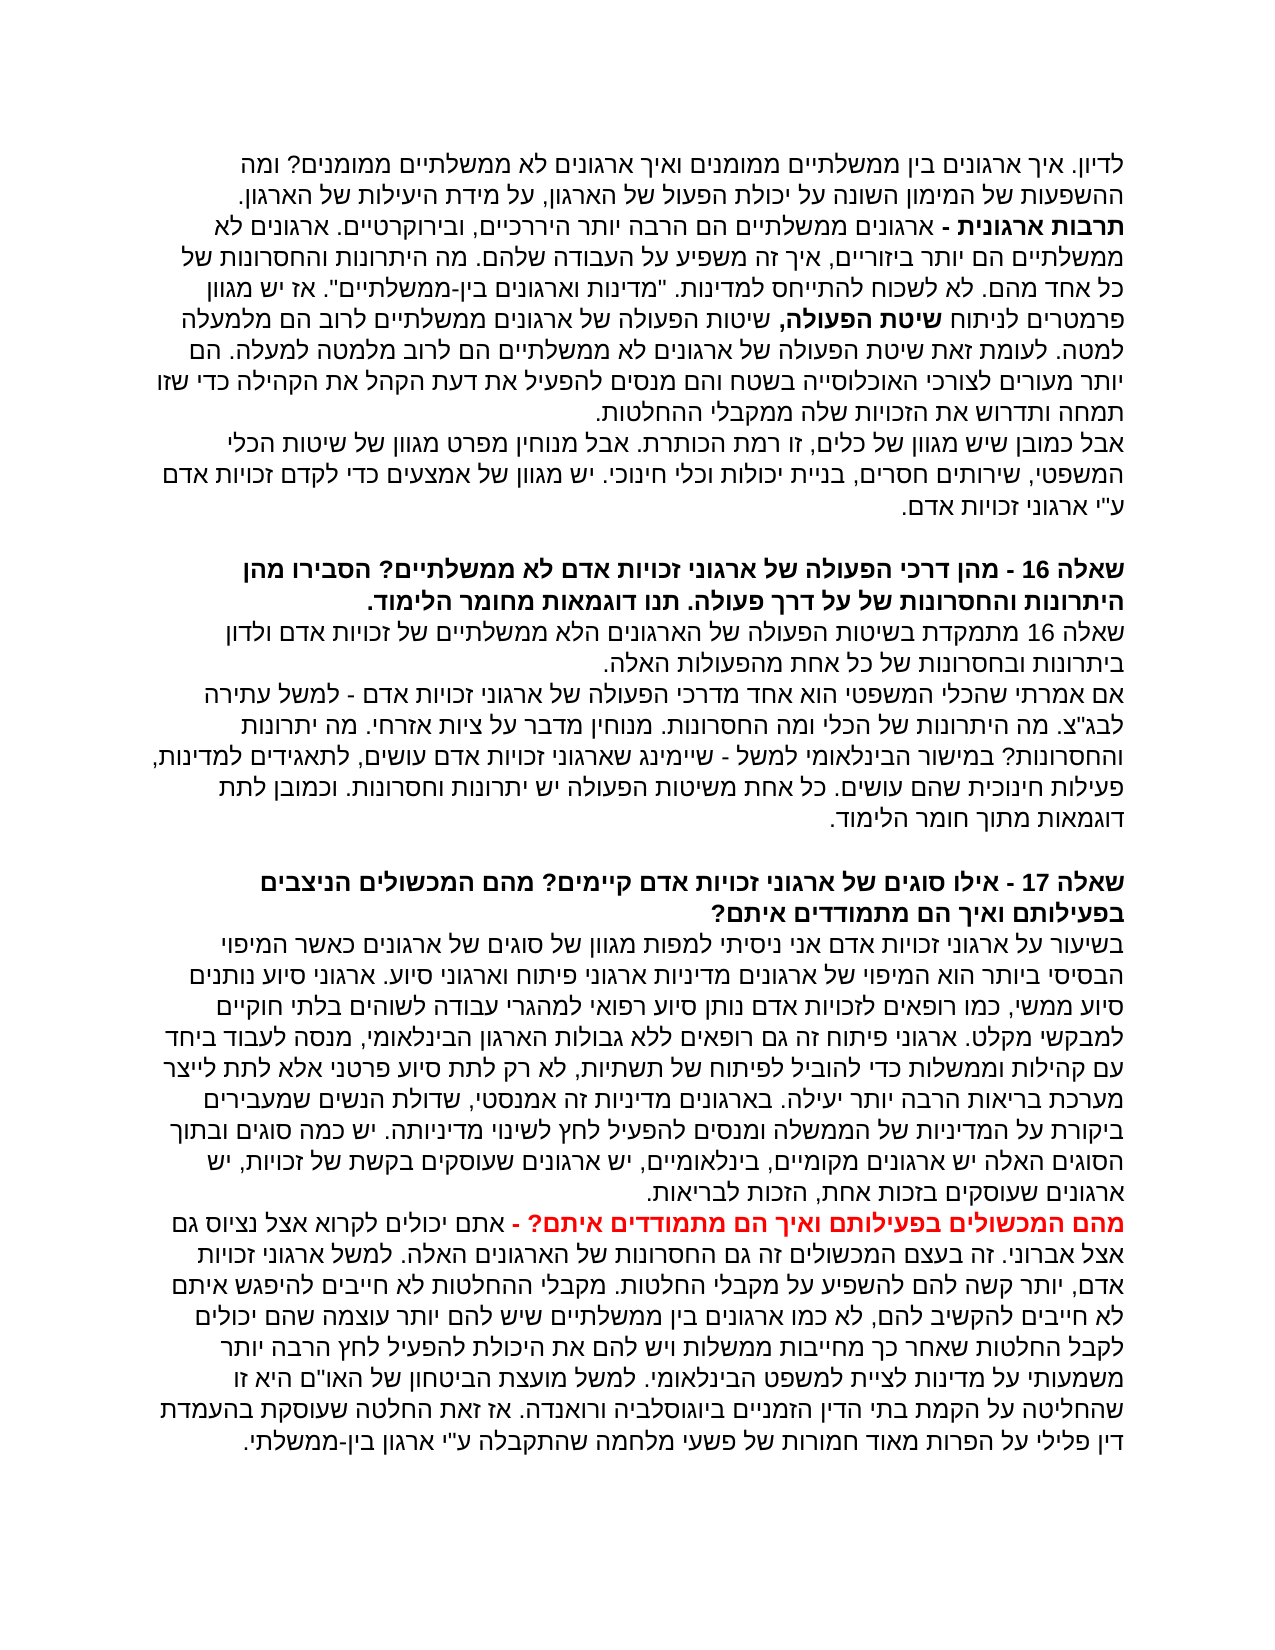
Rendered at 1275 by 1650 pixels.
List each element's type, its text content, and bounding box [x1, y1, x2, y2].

text מהם המכשולים בפעילותם ואיך הם מתמודדים איתם? - אתם יכולים לקרוא אצל נציוס גם אצל אברוני. זה בעצם המכשולים זה גם החסרונות של הארגונים האלה. למשל ארגוני זכויות אדם, יותר קשה להם להשפיע על מקבלי החלטות. מקבלי ההחלטות לא חייבים להיפגש איתם לא חייבים להקשיב להם, לא כמו ארגונים בין ממשלתיים שיש להם יותר עוצמה שהם יכולים לקבל החלטות שאחר כך מחייבות ממשלות ויש להם את היכולת להפעיל לחץ הרבה יותר משמעותי על מדינות לציית למשפט הבינלאומי. למשל מועצת הביטחון של האו"ם היא זו שהחליטה על הקמת בתי הדין הזמניים ביוגוסלביה ורואנדה. אז זאת החלטה שעוסקת בהעמדת דין פלילי על הפרות מאוד חמורות של פשעי מלחמה שהתקבלה ע"י ארגון בין-ממשלתי. [150, 1209, 1125, 1455]
text אבל כמובן שיש מגוון של כלים, זו רמת הכותרת. אבל מנוחין מפרט מגוון של שיטות הכלי המשפטי, שירותים חסרים, בניית יכולות וכלי חינוכי. יש מגוון של אמצעים כדי לקדם זכויות אדם ע"י ארגוני זכויות אדם. [150, 429, 1125, 520]
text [150, 150, 1125, 210]
text בשיעור על ארגוני זכויות אדם אני ניסיתי למפות מגוון של סוגים של ארגונים כאשר המיפוי הבסיסי ביותר הוא המיפוי של ארגונים מדיניות ארגוני פיתוח וארגוני סיוע. ארגוני סיוע נותנים סיוע ממשי, כמו רופאים לזכויות אדם נותן סיוע רפואי למהגרי עבודה לשוהים בלתי חוקיים למבקשי מקלט. ארגוני פיתוח זה גם רופאים ללא גבולות הארגון הבינלאומי, מנסה לעבוד ביחד עם קהילות וממשלות כדי להוביל לפיתוח של תשתיות, לא רק לתת סיוע פרטני אלא לתת לייצר מערכת בריאות הרבה יותר יעילה. בארגונים מדיניות זה אמנסטי, שדולת הנשים שמעבירים ביקורת על המדיניות של הממשלה ומנסים להפעיל לחץ לשינוי מדיניותה. יש כמה סוגים ובתוך הסוגים האלה יש ארגונים מקומיים, בינלאומיים, יש ארגונים שעוסקים בקשת של זכויות, יש ארגונים שעוסקים בזכות אחת, הזכות לבריאות. [150, 930, 1125, 1207]
text שאלה 17 - אילו סוגים של ארגוני זכויות אדם קיימים? מהם המכשולים הניצבים בפעילותם ואיך הם מתמודדים איתם? [150, 868, 1125, 927]
text אם אמרתי שהכלי המשפטי הוא אחד מדרכי הפעולה של ארגוני זכויות אדם - למשל עתירה לבג"צ. מה היתרונות של הכלי ומה החסרונות. מנוחין מדבר על ציות אזרחי. מה יתרונות והחסרונות? במישור הבינלאומי למשל - שיימינג שארגוני זכויות אדם עושים, לתאגידים למדינות, פעילות חינוכית שהם עושים. כל אחת משיטות הפעולה יש יתרונות וחסרונות. וכמובן לתת דוגמאות מתוך חומר הלימוד. [150, 679, 1125, 832]
text שאלה 16 - מהן דרכי הפעולה של ארגוני זכויות אדם לא ממשלתיים? הסבירו מהן היתרונות והחסרונות של על דרך פעולה. תנו דוגמאות מחומר הלימוד. [150, 555, 1125, 615]
text שאלה 16 מתמקדת בשיטות הפעולה של הארגונים הלא ממשלתיים של זכויות אדם ולדון ביתרונות ובחסרונות של כל אחת מהפעולות האלה. [150, 617, 1125, 677]
text תרבות ארגונית - ארגונים ממשלתיים הם הרבה יותר היררכיים, ובירוקרטיים. ארגונים לא ממשלתיים הם יותר ביזוריים, איך זה משפיע על העבודה שלהם. מה היתרונות והחסרונות של כל אחד מהם. לא לשכוח להתייחס למדינות. "מדינות וארגונים בין-ממשלתיים". אז יש מגוון פרמטרים לניתוח שיטת הפעולה, שיטות הפעולה של ארגונים ממשלתיים לרוב הם מלמעלה למטה. לעומת זאת שיטת הפעולה של ארגונים לא ממשלתיים הם לרוב מלמטה למעלה. הם יותר מעורים לצורכי האוכלוסייה בשטח והם מנסים להפעיל את דעת הקהל את הקהילה כדי שזו תמחה ותדרוש את הזכויות שלה ממקבלי ההחלטות. [150, 212, 1125, 427]
